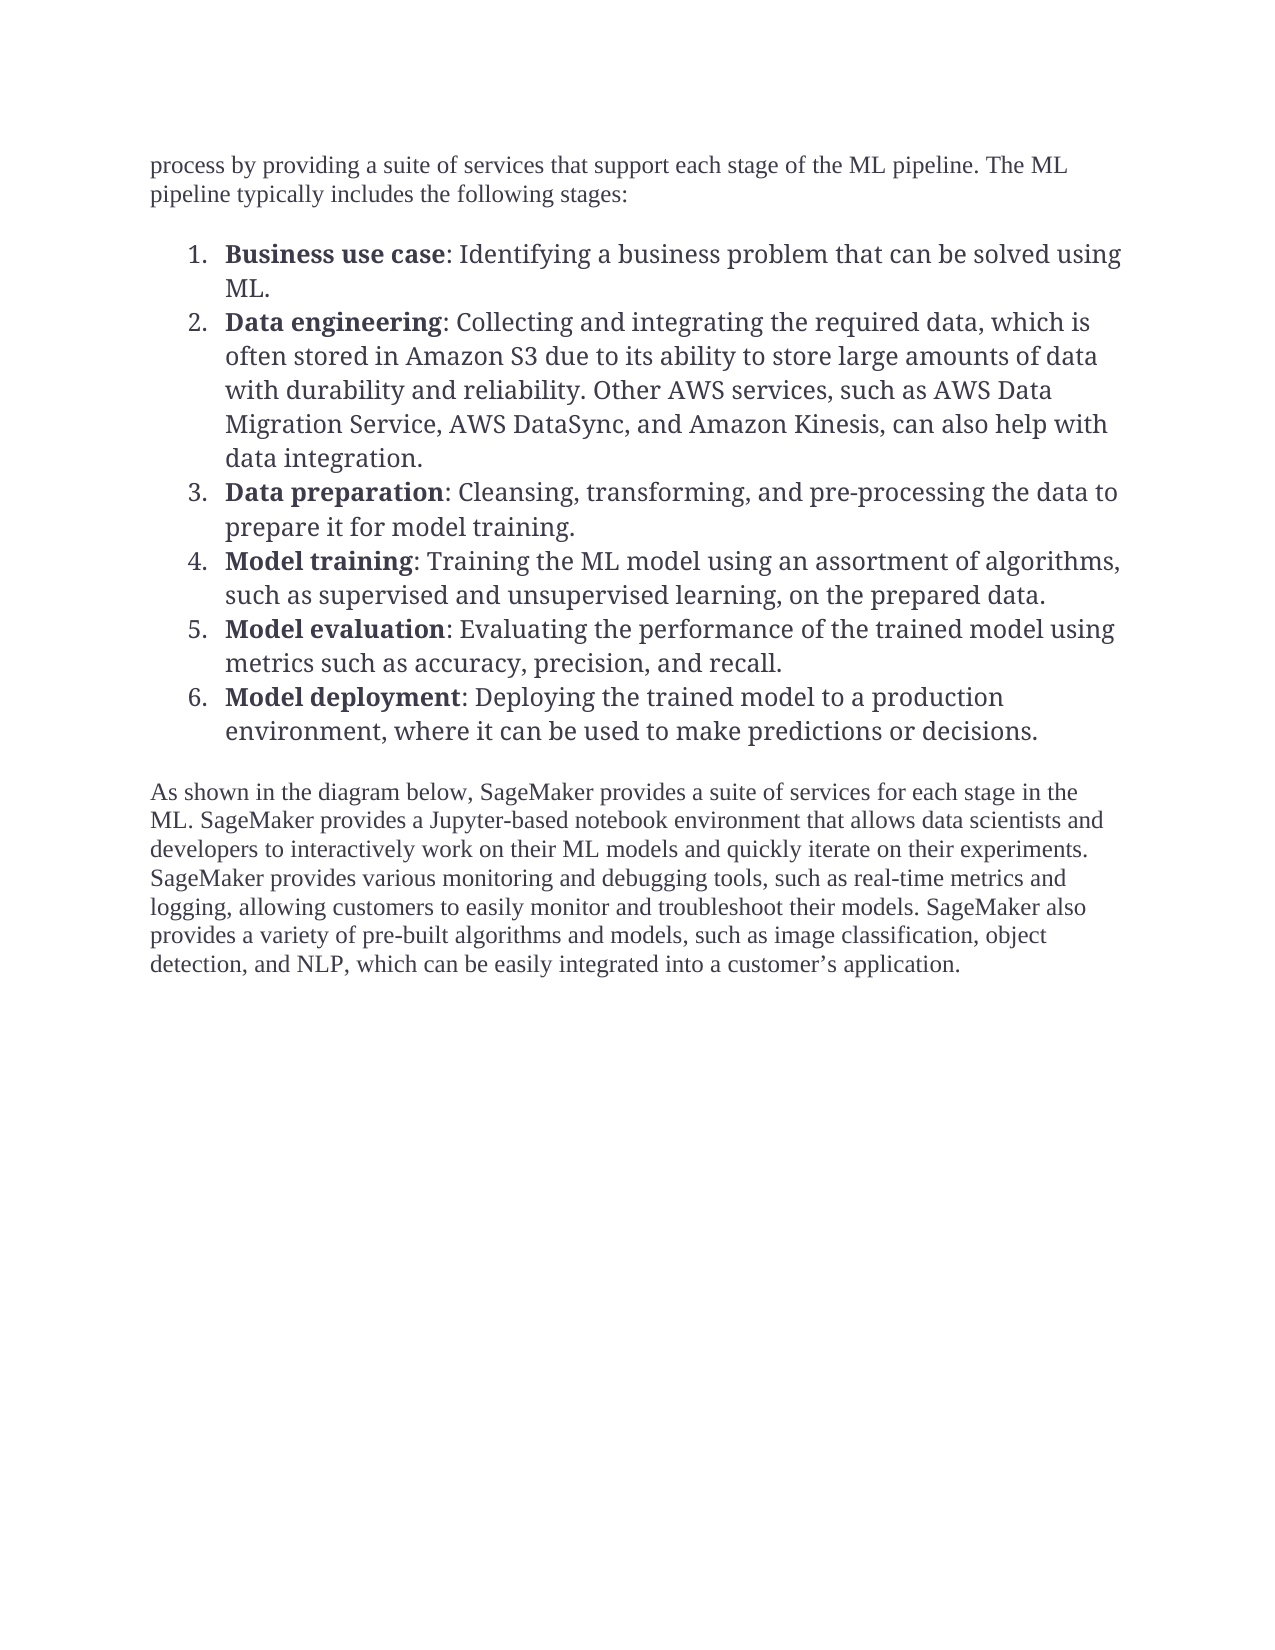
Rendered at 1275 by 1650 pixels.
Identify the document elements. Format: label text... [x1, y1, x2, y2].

list Model evaluation: Evaluating the performance of the trained model using metrics such as accuracy, precision, and recall. [187, 611, 1125, 679]
list Business use case: Identifying a business problem that can be solved using ML. [187, 237, 1125, 305]
list Model deployment: Deploying the trained model to a production environment, where it can be used to make predictions or decisions. [187, 679, 1125, 748]
text As shown in the diagram below, SageMaker provides a suite of services for each stage in the ML. SageMaker provides a Jupyter-based notebook environment that allows data scientists and developers to interactively work on their ML models and quickly iterate on their experiments. SageMaker provides various monitoring and debugging tools, such as real-time metrics and logging, allowing customers to easily monitor and troubleshoot their models. SageMaker also provides a variety of pre-built algorithms and models, such as image classification, object detection, and NLP, which can be easily integrated into a customer’s application. [150, 777, 1125, 978]
list Data engineering: Collecting and integrating the required data, which is often stored in Amazon S3 due to its ability to store large amounts of data with durability and reliability. Other AWS services, such as AWS Data Migration Service, AWS DataSync, and Amazon Kinesis, can also help with data integration. [187, 305, 1125, 475]
list Data preparation: Cleansing, transforming, and pre-processing the data to prepare it for model training. [187, 475, 1125, 543]
list Model training: Training the ML model using an assortment of algorithms, such as supervised and unsupervised learning, on the prepared data. [187, 543, 1125, 611]
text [150, 150, 1125, 207]
